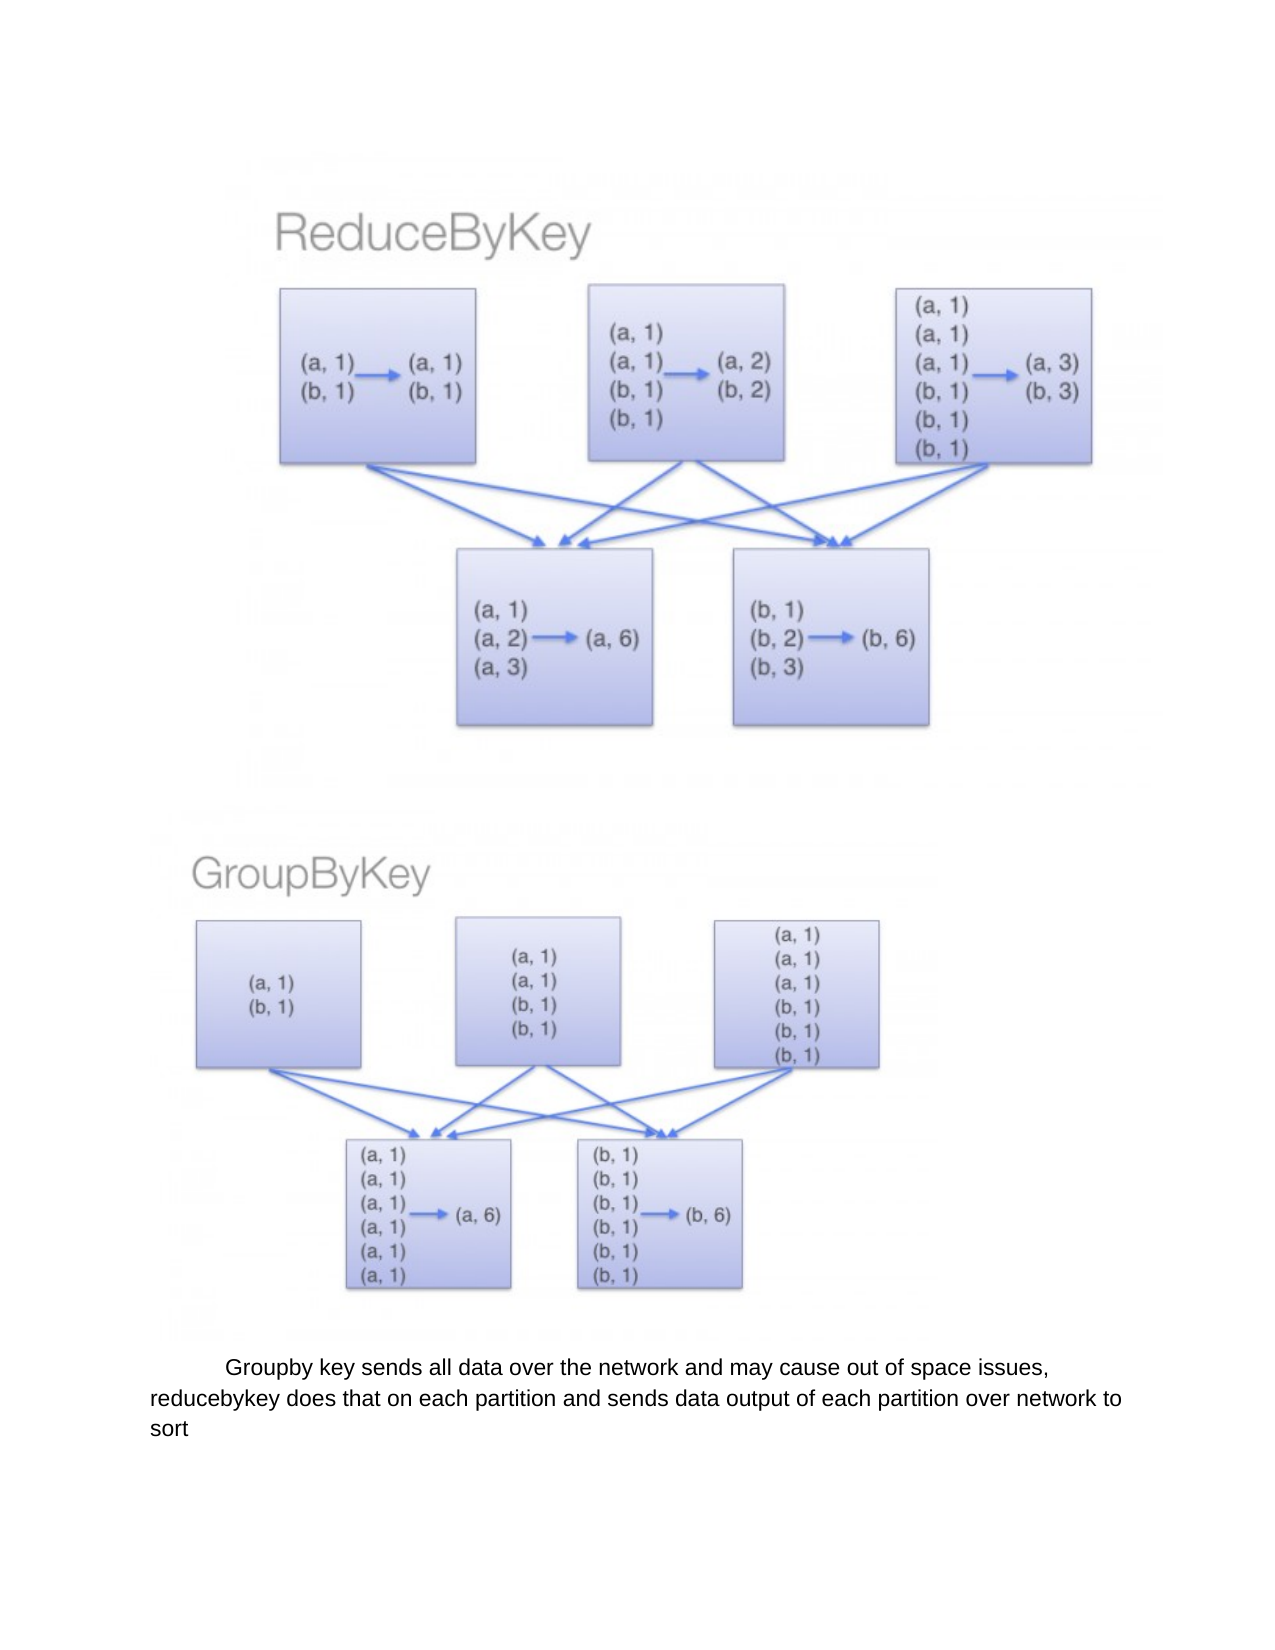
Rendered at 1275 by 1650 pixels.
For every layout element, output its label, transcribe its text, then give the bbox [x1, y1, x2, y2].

text Groupby key sends all data over the network and may cause out of space issues, reducebykey does that on each partition and sends data output of each partition over network to sort [150, 1354, 1125, 1441]
picture [225, 150, 1163, 800]
picture [150, 803, 939, 1351]
